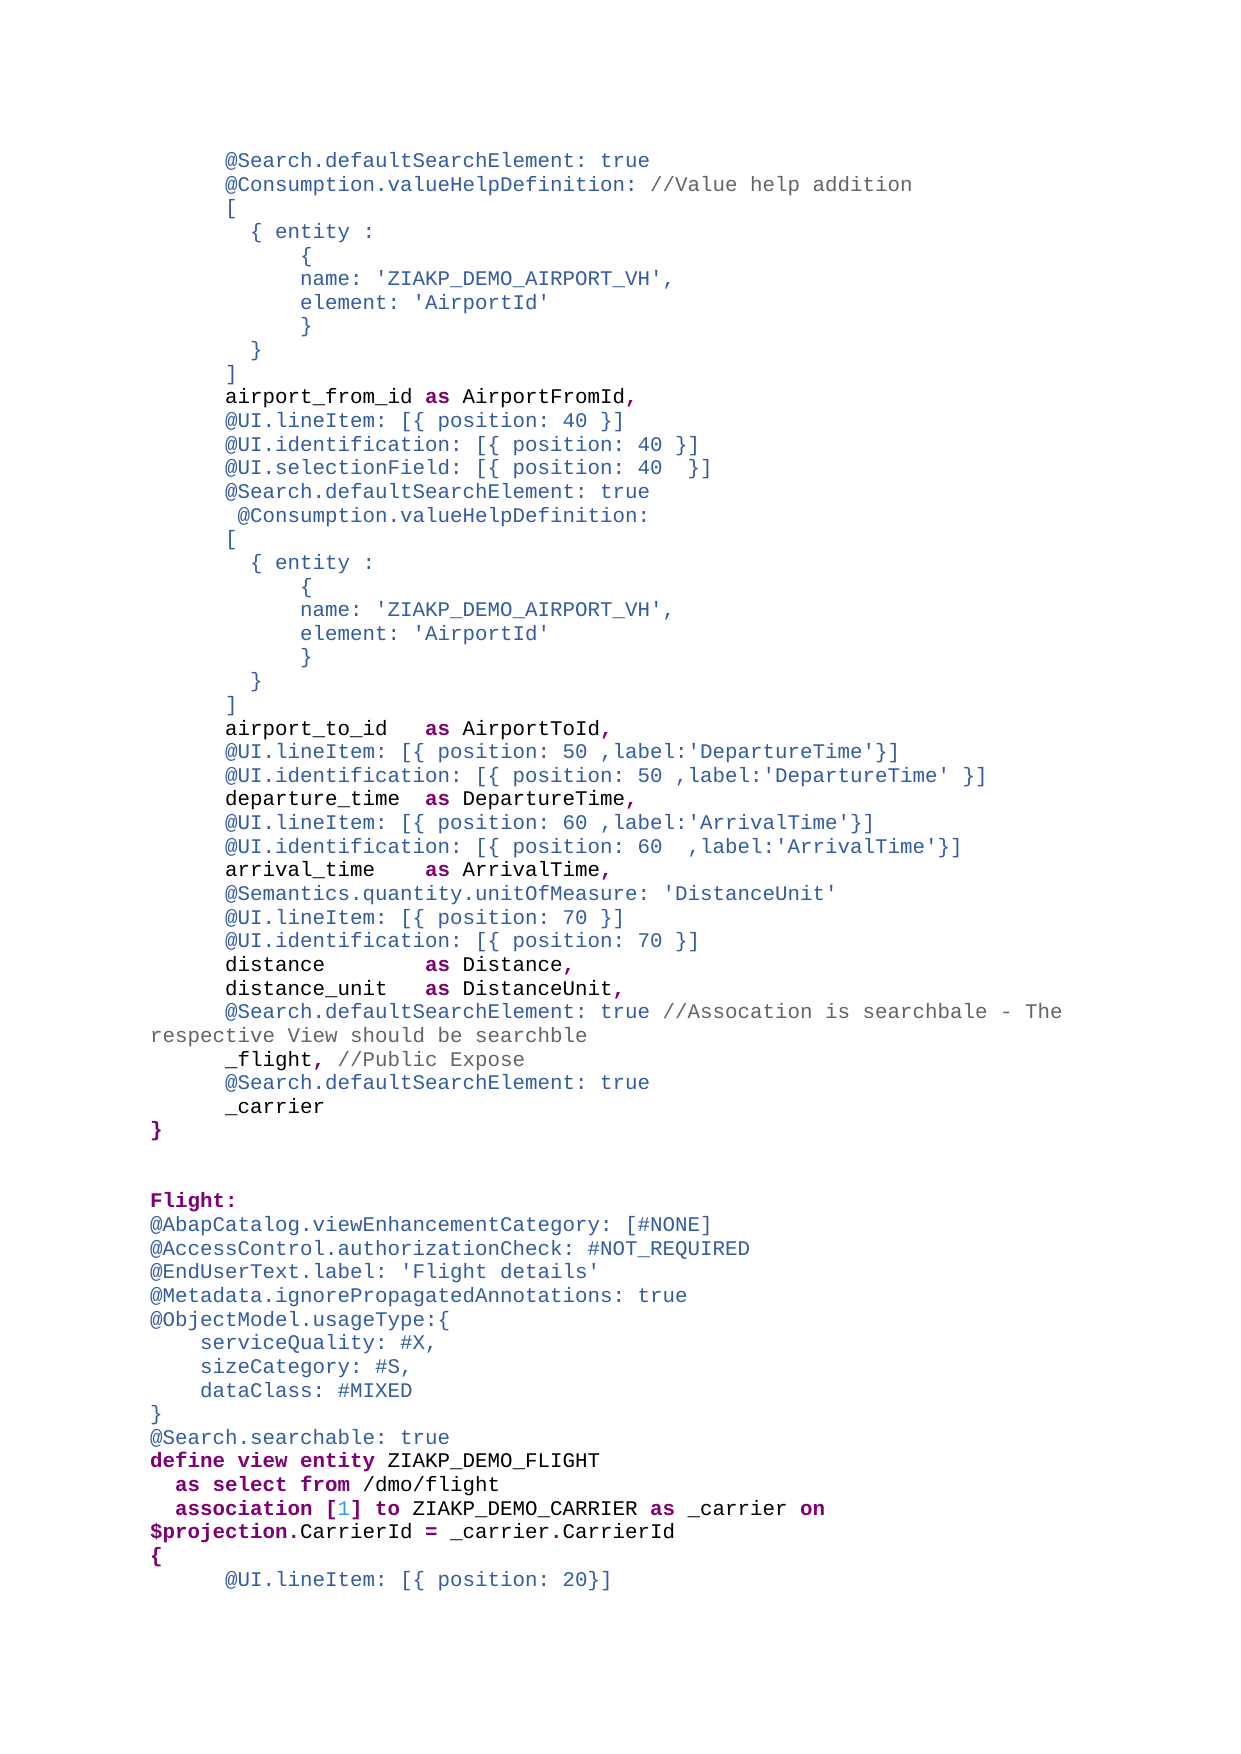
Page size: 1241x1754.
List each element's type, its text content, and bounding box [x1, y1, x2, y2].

text @UI.selectionField: [{ position: 40 }] [150, 457, 1090, 481]
text departure_time as DepartureTime, [150, 788, 1090, 812]
text @ObjectModel.usageType:{ [150, 1309, 1090, 1332]
text @UI.identification: [{ position: 70 }] [150, 930, 1090, 954]
text _carrier [150, 1096, 1090, 1119]
text element: 'AirportId' [150, 623, 1090, 647]
text name: 'ZIAKP_DEMO_AIRPORT_VH', [150, 599, 1090, 623]
text } [150, 647, 1090, 670]
text @UI.identification: [{ position: 60 ,label:'ArrivalTime'}] [150, 836, 1090, 859]
text @Semantics.quantity.unitOfMeasure: 'DistanceUnit' [150, 883, 1090, 907]
text ] [150, 363, 1090, 386]
text @UI.lineItem: [{ position: 20}] [150, 1569, 1090, 1592]
text @Search.defaultSearchElement: true //Assocation is searchbale - The respective View should be searchble [150, 1001, 1090, 1048]
text airport_to_id as AirportToId, [150, 717, 1090, 741]
text as select from /dmo/flight [150, 1474, 1090, 1498]
text arrival_time as ArrivalTime, [150, 859, 1090, 883]
text distance_unit as DistanceUnit, [150, 978, 1090, 1001]
text define view entity ZIAKP_DEMO_FLIGHT [150, 1451, 1090, 1474]
text Flight: [150, 1190, 1090, 1214]
text } [150, 1403, 1090, 1427]
text [ [150, 528, 1090, 552]
text @UI.lineItem: [{ position: 70 }] [150, 907, 1090, 930]
text } [150, 316, 1090, 339]
text @UI.identification: [{ position: 40 }] [150, 434, 1090, 457]
text @Search.defaultSearchElement: true [150, 150, 1090, 174]
text @Search.defaultSearchElement: true [150, 481, 1090, 505]
text @UI.lineItem: [{ position: 40 }] [150, 410, 1090, 434]
text element: 'AirportId' [150, 292, 1090, 316]
text @Search.searchable: true [150, 1427, 1090, 1451]
text name: 'ZIAKP_DEMO_AIRPORT_VH', [150, 268, 1090, 292]
text } [150, 1119, 1090, 1143]
text distance as Distance, [150, 954, 1090, 978]
text @UI.lineItem: [{ position: 60 ,label:'ArrivalTime'}] [150, 812, 1090, 836]
text @AbapCatalog.viewEnhancementCategory: [#NONE] [150, 1214, 1090, 1238]
text @Search.defaultSearchElement: true [150, 1072, 1090, 1096]
text @Metadata.ignorePropagatedAnnotations: true [150, 1285, 1090, 1309]
text { entity : [150, 552, 1090, 576]
text @AccessControl.authorizationCheck: #NOT_REQUIRED [150, 1238, 1090, 1261]
text serviceQuality: #X, [150, 1332, 1090, 1356]
text ] [150, 694, 1090, 717]
text dataClass: #MIXED [150, 1379, 1090, 1403]
text { [150, 576, 1090, 599]
text { [150, 244, 1090, 268]
text @UI.identification: [{ position: 50 ,label:'DepartureTime' }] [150, 765, 1090, 788]
text { entity : [150, 221, 1090, 244]
text [ [150, 197, 1090, 221]
text @EndUserText.label: 'Flight details' [150, 1261, 1090, 1285]
text } [150, 670, 1090, 694]
text @Consumption.valueHelpDefinition: [150, 505, 1090, 528]
text sizeCategory: #S, [150, 1356, 1090, 1379]
text @Consumption.valueHelpDefinition: //Value help addition [150, 174, 1090, 197]
text airport_from_id as AirportFromId, [150, 386, 1090, 410]
text association [1] to ZIAKP_DEMO_CARRIER as _carrier on $projection.CarrierId = _carrier.CarrierId [150, 1498, 1090, 1545]
text { [150, 1545, 1090, 1569]
text _flight, //Public Expose [150, 1048, 1090, 1072]
text @UI.lineItem: [{ position: 50 ,label:'DepartureTime'}] [150, 741, 1090, 765]
text } [150, 339, 1090, 363]
